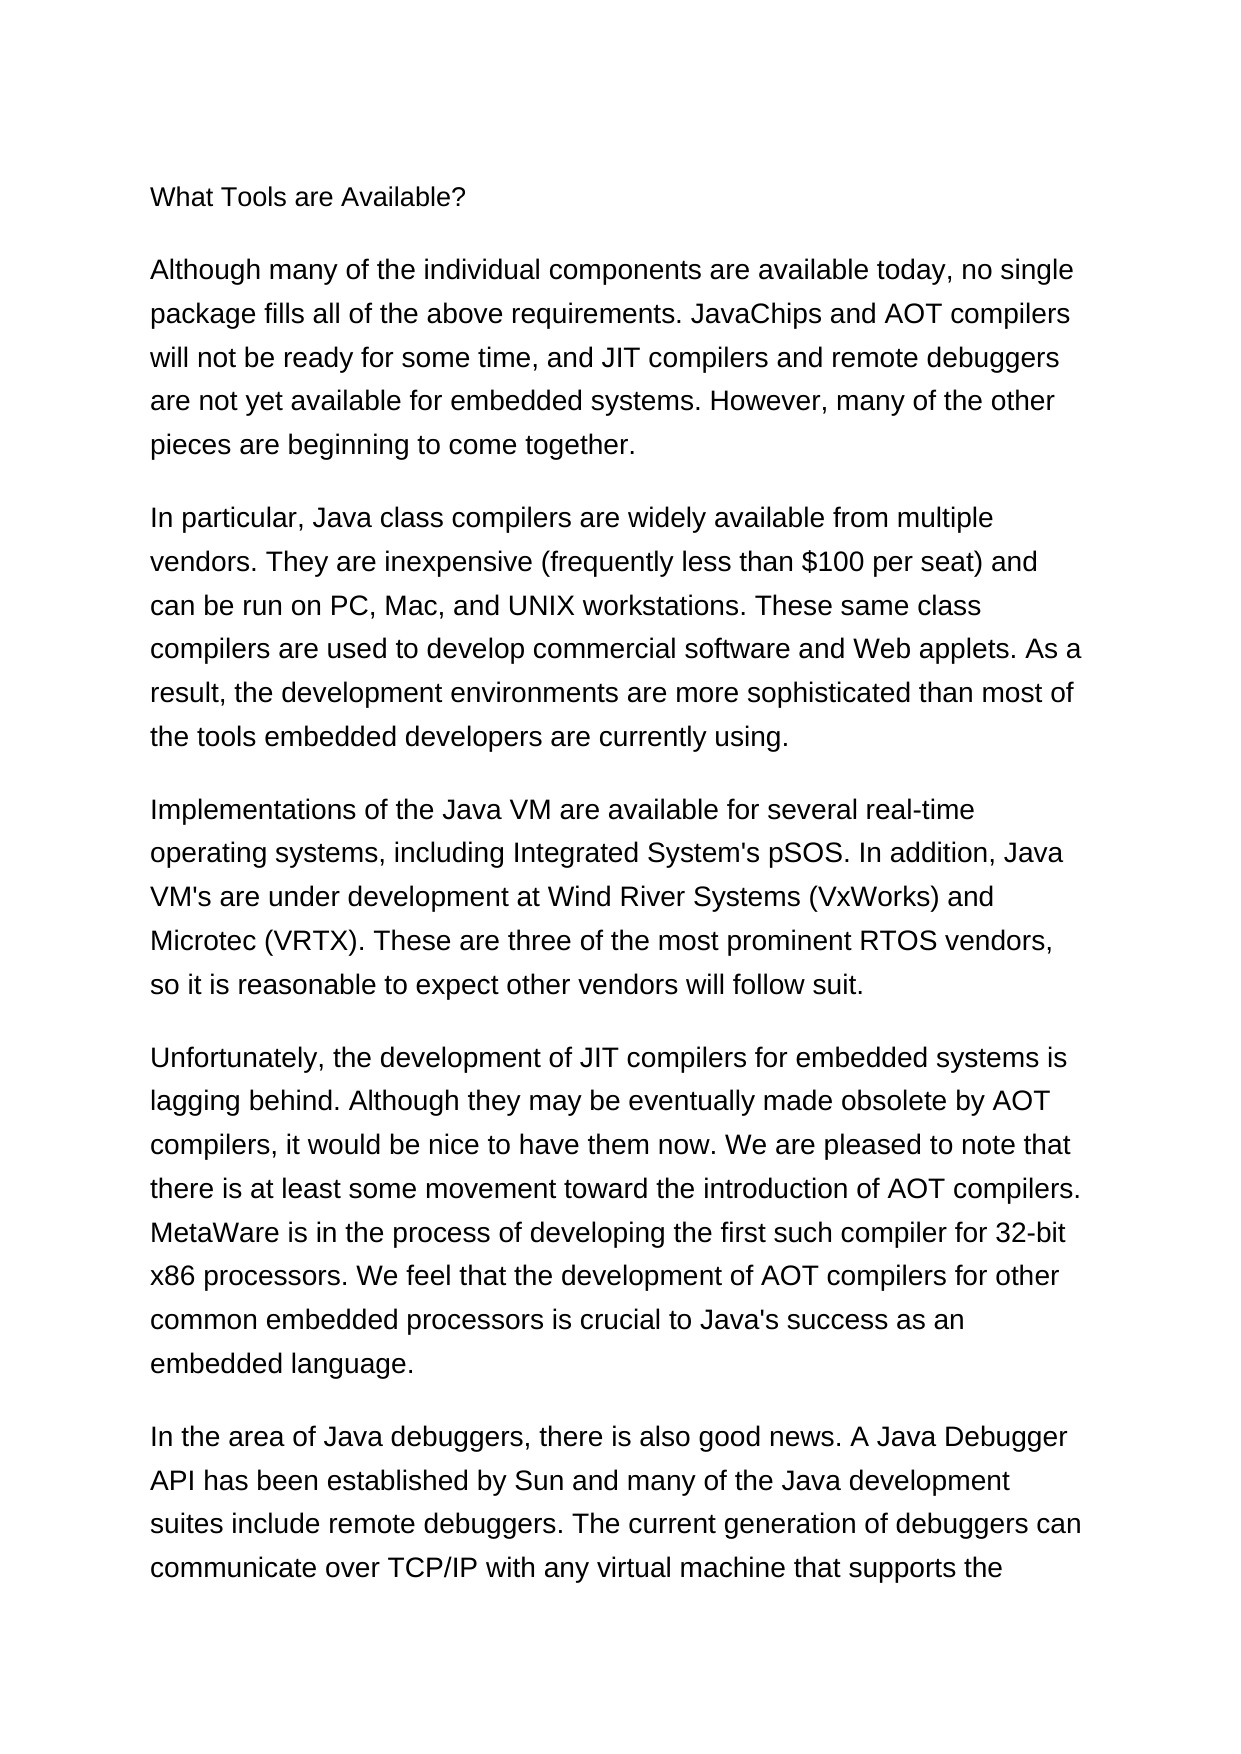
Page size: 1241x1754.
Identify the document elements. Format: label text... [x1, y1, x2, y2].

text Implementations of the Java VM are available for several real-time operating systems, including Integrated System's pSOS. In addition, Java VM's are under development at Wind River Systems (VxWorks) and Microtec (VRTX). These are three of the most prominent RTOS vendors, so it is reasonable to expect other vendors will follow suit. [150, 781, 1090, 1000]
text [150, 1408, 1090, 1583]
subtitle What Tools are Available? [150, 150, 1090, 212]
text Although many of the individual components are available today, no single package fills all of the above requirements. JavaChips and AOT compilers will not be ready for some time, and JIT compilers and remote debuggers are not yet available for embedded systems. However, many of the other pieces are beginning to come together. [150, 242, 1090, 460]
text Unfortunately, the development of JIT compilers for embedded systems is lagging behind. Although they may be eventually made obsolete by AOT compilers, it would be nice to have them now. We are pleased to note that there is at least some movement toward the introduction of AOT compilers. MetaWare is in the process of developing the first such compiler for 32-bit x86 processors. We feel that the development of AOT compilers for other common embedded processors is crucial to Java's success as an embedded language. [150, 1029, 1090, 1379]
text In particular, Java class compilers are widely available from multiple vendors. They are inexpensive (frequently less than $100 per seat) and can be run on PC, Mac, and UNIX workstations. These same class compilers are used to develop commercial software and Web applets. As a result, the development environments are more sophisticated than most of the tools embedded developers are currently using. [150, 489, 1090, 752]
